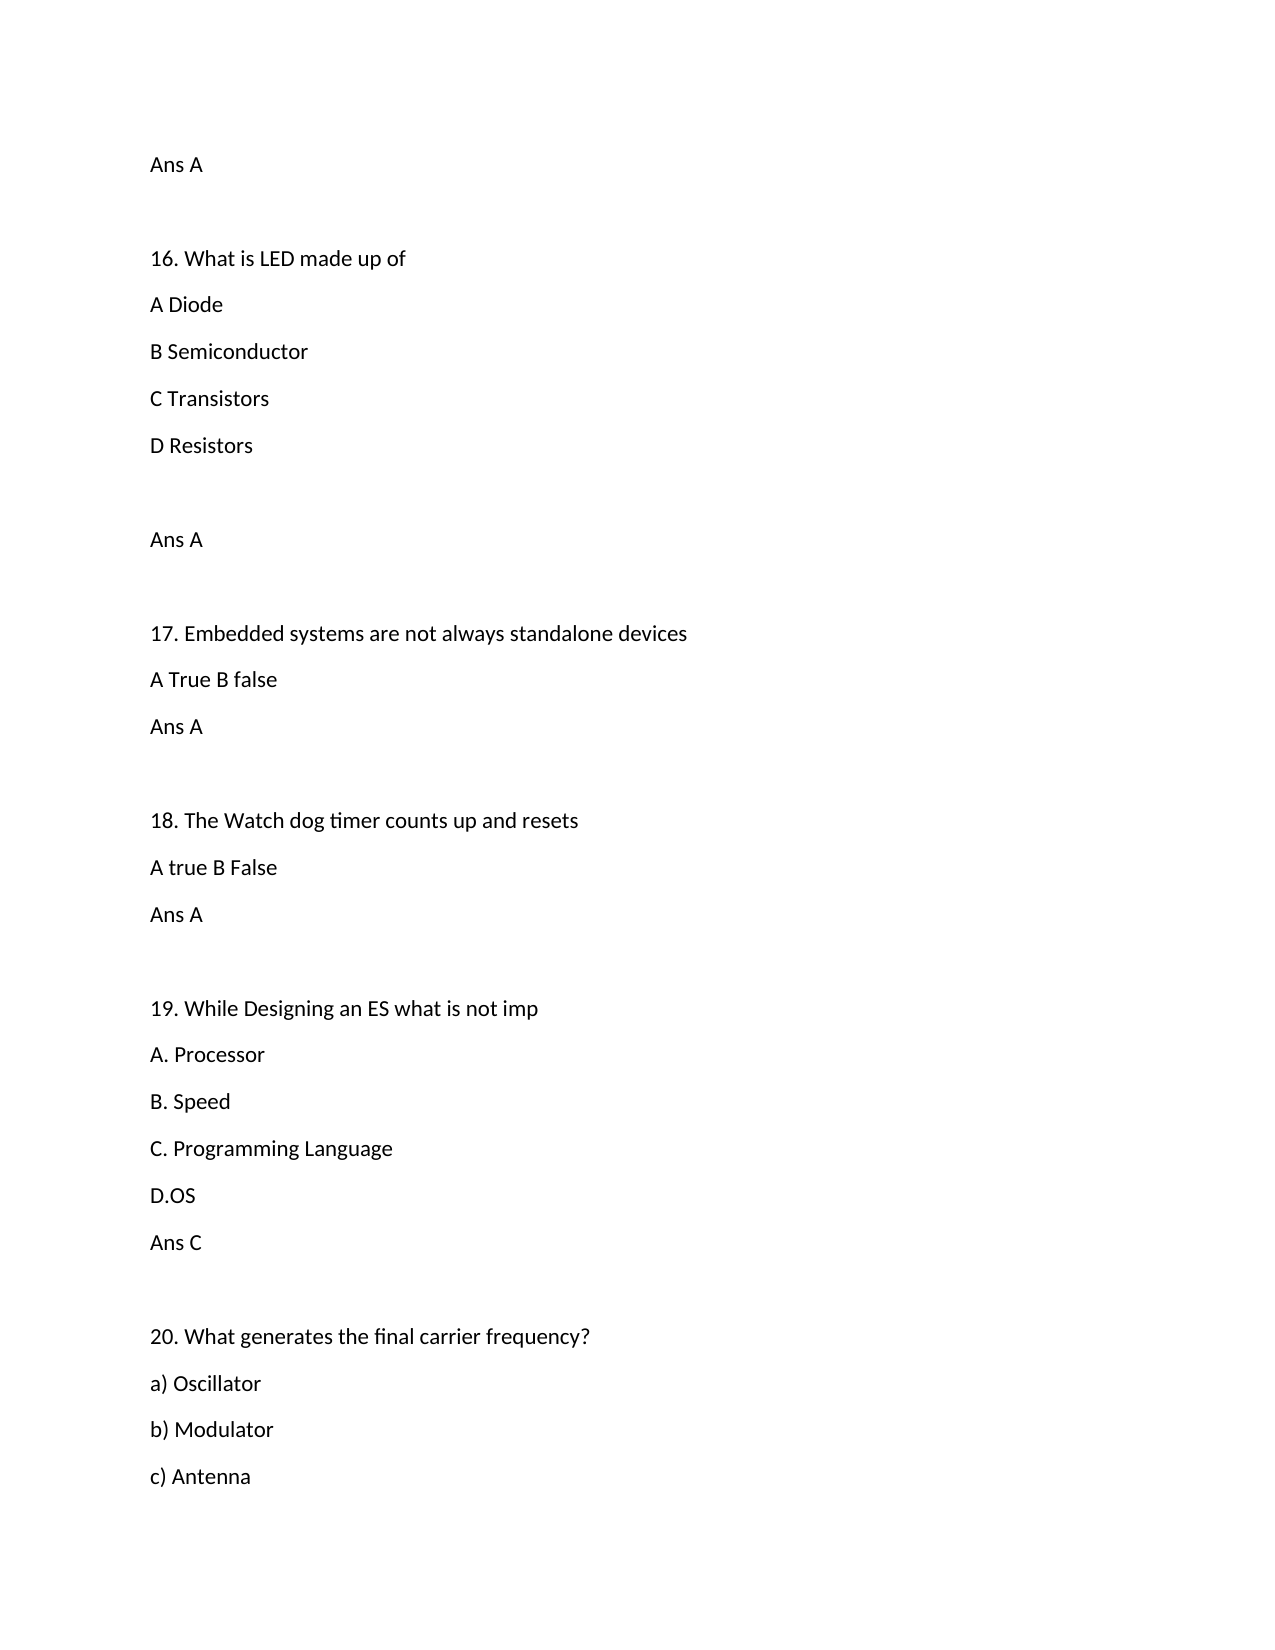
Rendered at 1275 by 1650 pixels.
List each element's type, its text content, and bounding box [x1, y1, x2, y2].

text 17. Embedded systems are not always standalone devices [150, 619, 1125, 647]
text 20. What generates the final carrier frequency? [150, 1322, 1125, 1350]
text A true B False [150, 853, 1125, 881]
text Ans A [150, 150, 1125, 178]
text A. Processor [150, 1041, 1125, 1069]
text 16. What is LED made up of [150, 244, 1125, 272]
text D.OS [150, 1181, 1125, 1209]
text Ans C [150, 1228, 1125, 1256]
text Ans A [150, 900, 1125, 928]
text B. Speed [150, 1087, 1125, 1116]
text C Transistors [150, 384, 1125, 412]
text a) Oscillator [150, 1369, 1125, 1397]
text D Resistors [150, 431, 1125, 459]
text Ans A [150, 712, 1125, 741]
text Ans A [150, 525, 1125, 553]
text b) Modulator [150, 1416, 1125, 1444]
text A True B false [150, 666, 1125, 694]
text c) Antenna [150, 1462, 1125, 1491]
text 19. While Designing an ES what is not imp [150, 994, 1125, 1022]
text A Diode [150, 291, 1125, 319]
text 18. The Watch dog timer counts up and resets [150, 806, 1125, 834]
text B Semiconductor [150, 337, 1125, 366]
text C. Programming Language [150, 1134, 1125, 1162]
